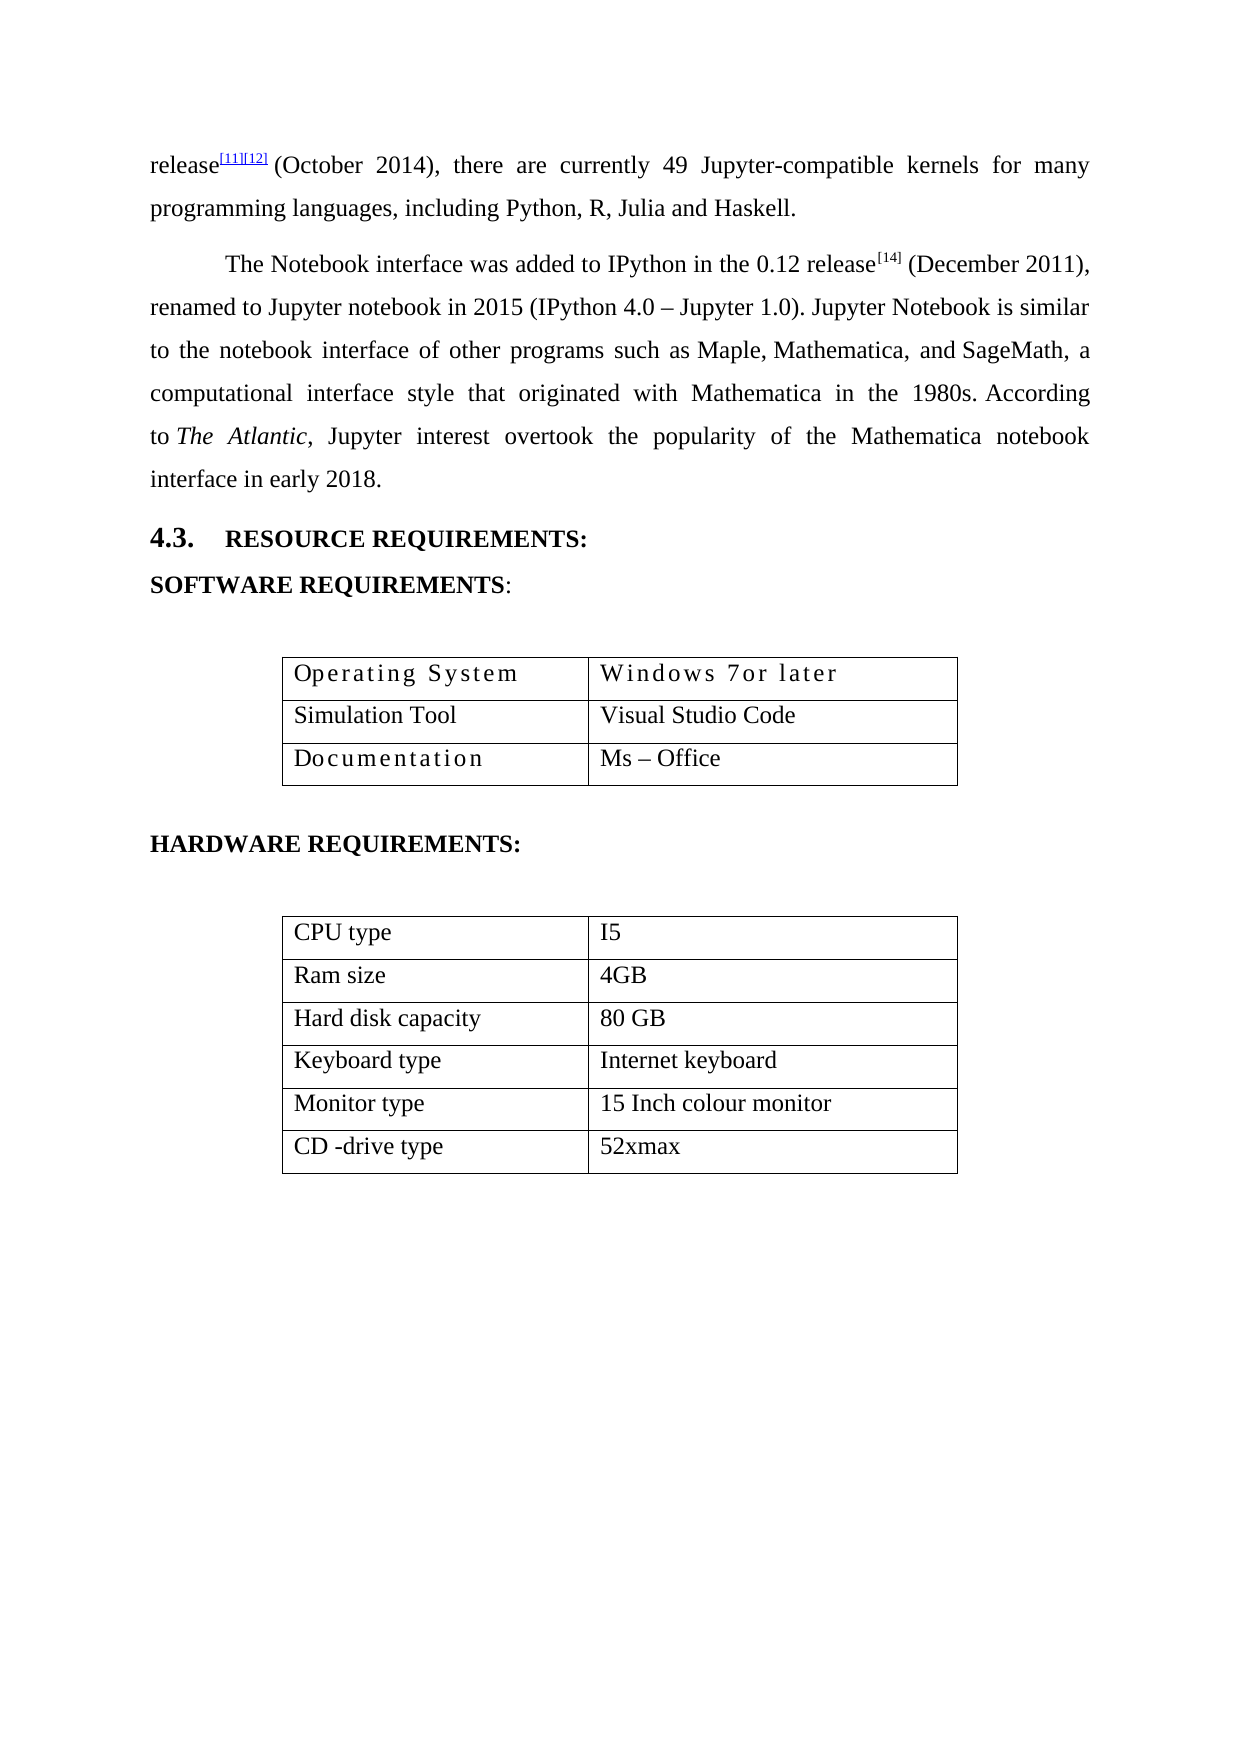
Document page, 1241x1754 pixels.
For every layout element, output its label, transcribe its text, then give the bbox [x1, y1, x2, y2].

table_cell 15 Inch colour monitor [589, 1089, 957, 1130]
list RESOURCE REQUIREMENTS: [150, 520, 1090, 553]
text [150, 150, 1090, 222]
table_header CPU type [283, 917, 588, 959]
table_cell Ms – Office [589, 744, 957, 785]
text The Notebook interface was added to IPython in the 0.12 release[14] (December 2011), renamed to Jupyter notebook in 2015 (IPython 4.0 – Jupyter 1.0). Jupyter Notebook is similar to the notebook interface of other programs such as Maple, Mathematica, and SageMath, a computational interface style that originated with Mathematica in the 1980s. According to The Atlantic, Jupyter interest overtook the popularity of the Mathematica notebook interface in early 2018. [150, 249, 1090, 493]
table_cell Monitor type [283, 1089, 588, 1130]
table_cell Keyboard type [283, 1046, 588, 1087]
text SOFTWARE REQUIREMENTS: [150, 570, 1090, 599]
table_header Windows 7or later [589, 658, 957, 699]
table_cell Ram size [283, 960, 588, 1002]
table_header Operating System [283, 658, 588, 699]
table_cell Visual Studio Code [589, 701, 957, 742]
table_header I5 [589, 917, 957, 959]
table_cell 80 GB [589, 1003, 957, 1044]
table_cell Internet keyboard [589, 1046, 957, 1087]
table_cell Simulation Tool [283, 701, 588, 742]
table_cell 4GB [589, 960, 957, 1002]
table_cell Hard disk capacity [283, 1003, 588, 1044]
text HARDWARE REQUIREMENTS: [150, 829, 1090, 858]
table_cell CD -drive type [283, 1131, 588, 1173]
table_cell 52xmax [589, 1131, 957, 1173]
table_cell Documentation [283, 744, 588, 785]
